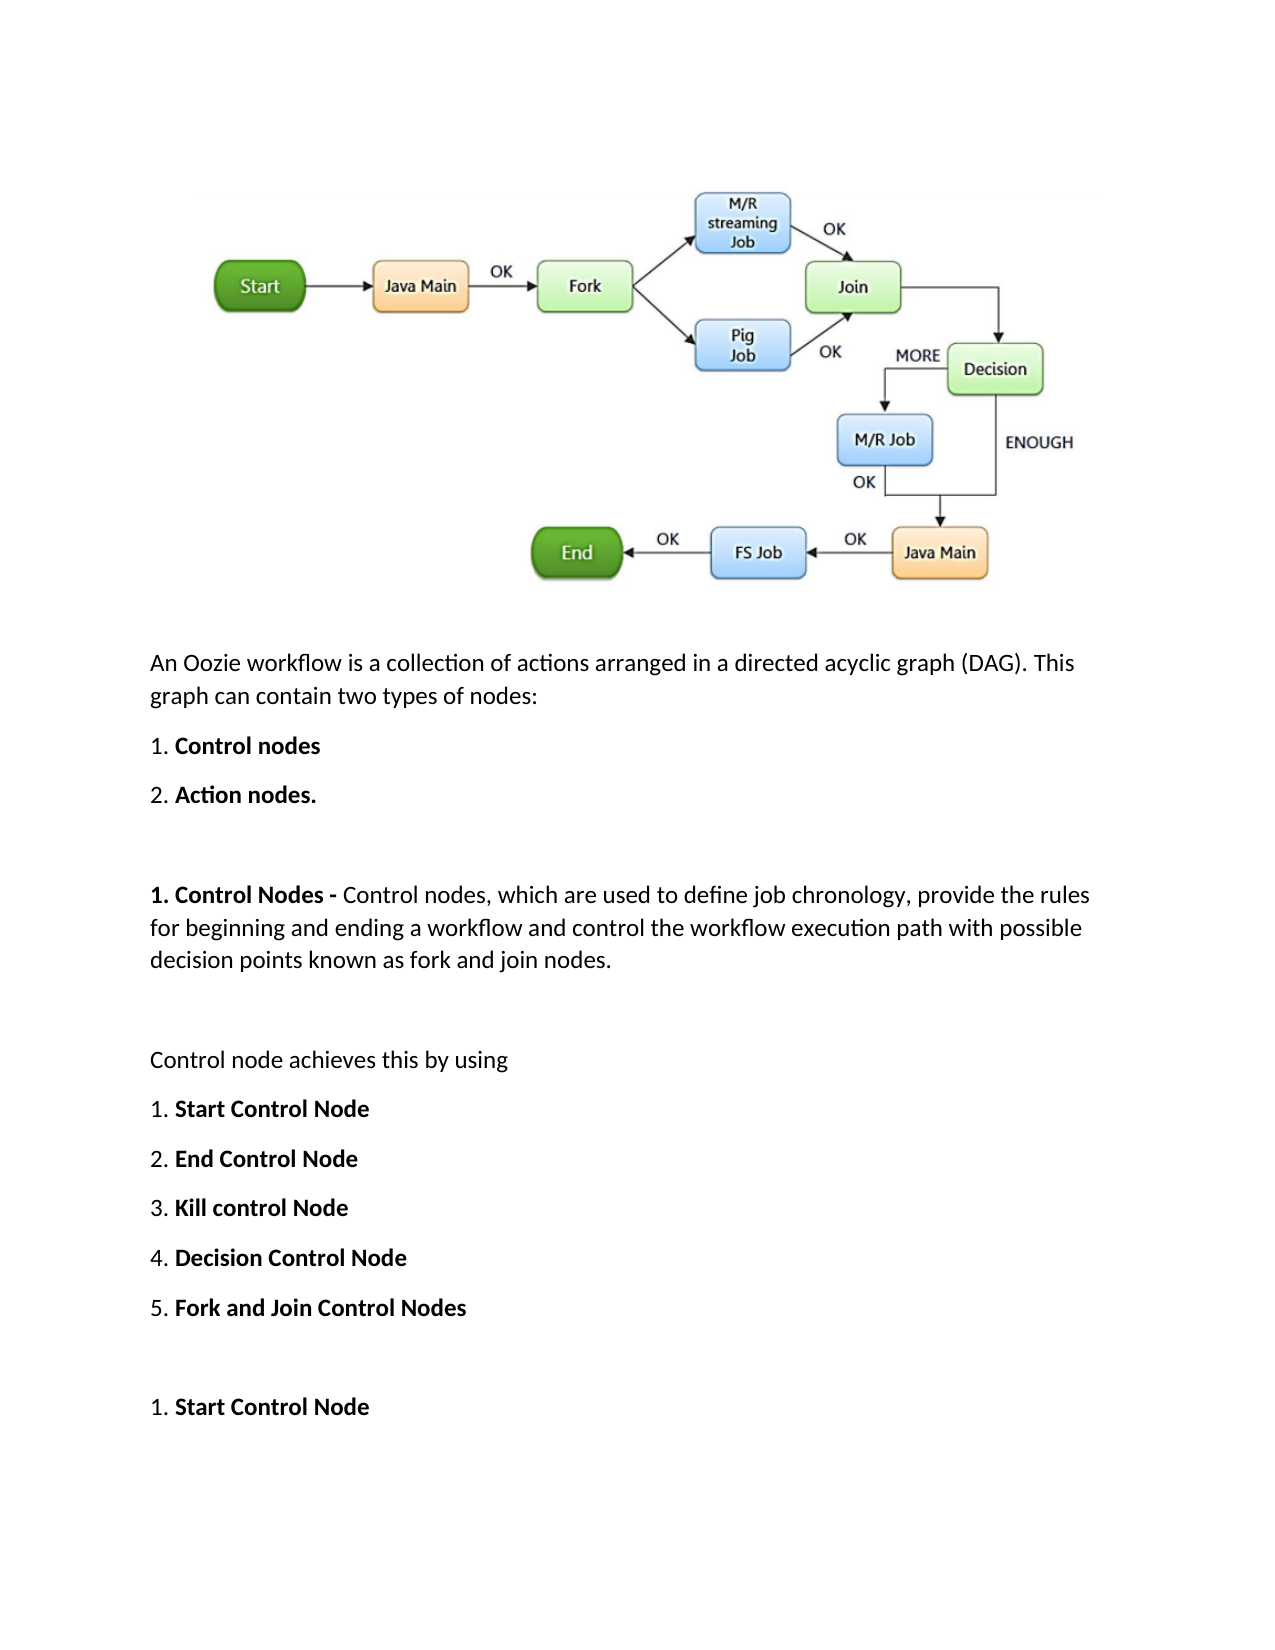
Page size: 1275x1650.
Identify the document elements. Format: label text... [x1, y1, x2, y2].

text 5. Fork and Join Control Nodes [150, 1292, 1125, 1322]
text 1. Start Control Node [150, 1391, 1125, 1421]
text 1. Control Nodes - Control nodes, which are used to define job chronology, provide the rules for beginning and ending a workflow and control the workflow execution path with possible decision points known as fork and join nodes. [150, 879, 1125, 975]
text 2. Action nodes. [150, 779, 1125, 810]
text 3. Kill control Node [150, 1192, 1125, 1223]
text Control node achieves this by using [150, 1044, 1125, 1074]
text 2. End Control Node [150, 1143, 1125, 1173]
text 1. Start Control Node [150, 1093, 1125, 1124]
text 1. Control nodes [150, 730, 1125, 761]
text An Oozie workflow is a collection of actions arranged in a directed acyclic graph (DAG). This graph can contain two types of nodes: [150, 647, 1125, 711]
text 4. Decision Control Node [150, 1242, 1125, 1273]
picture [150, 150, 1125, 629]
